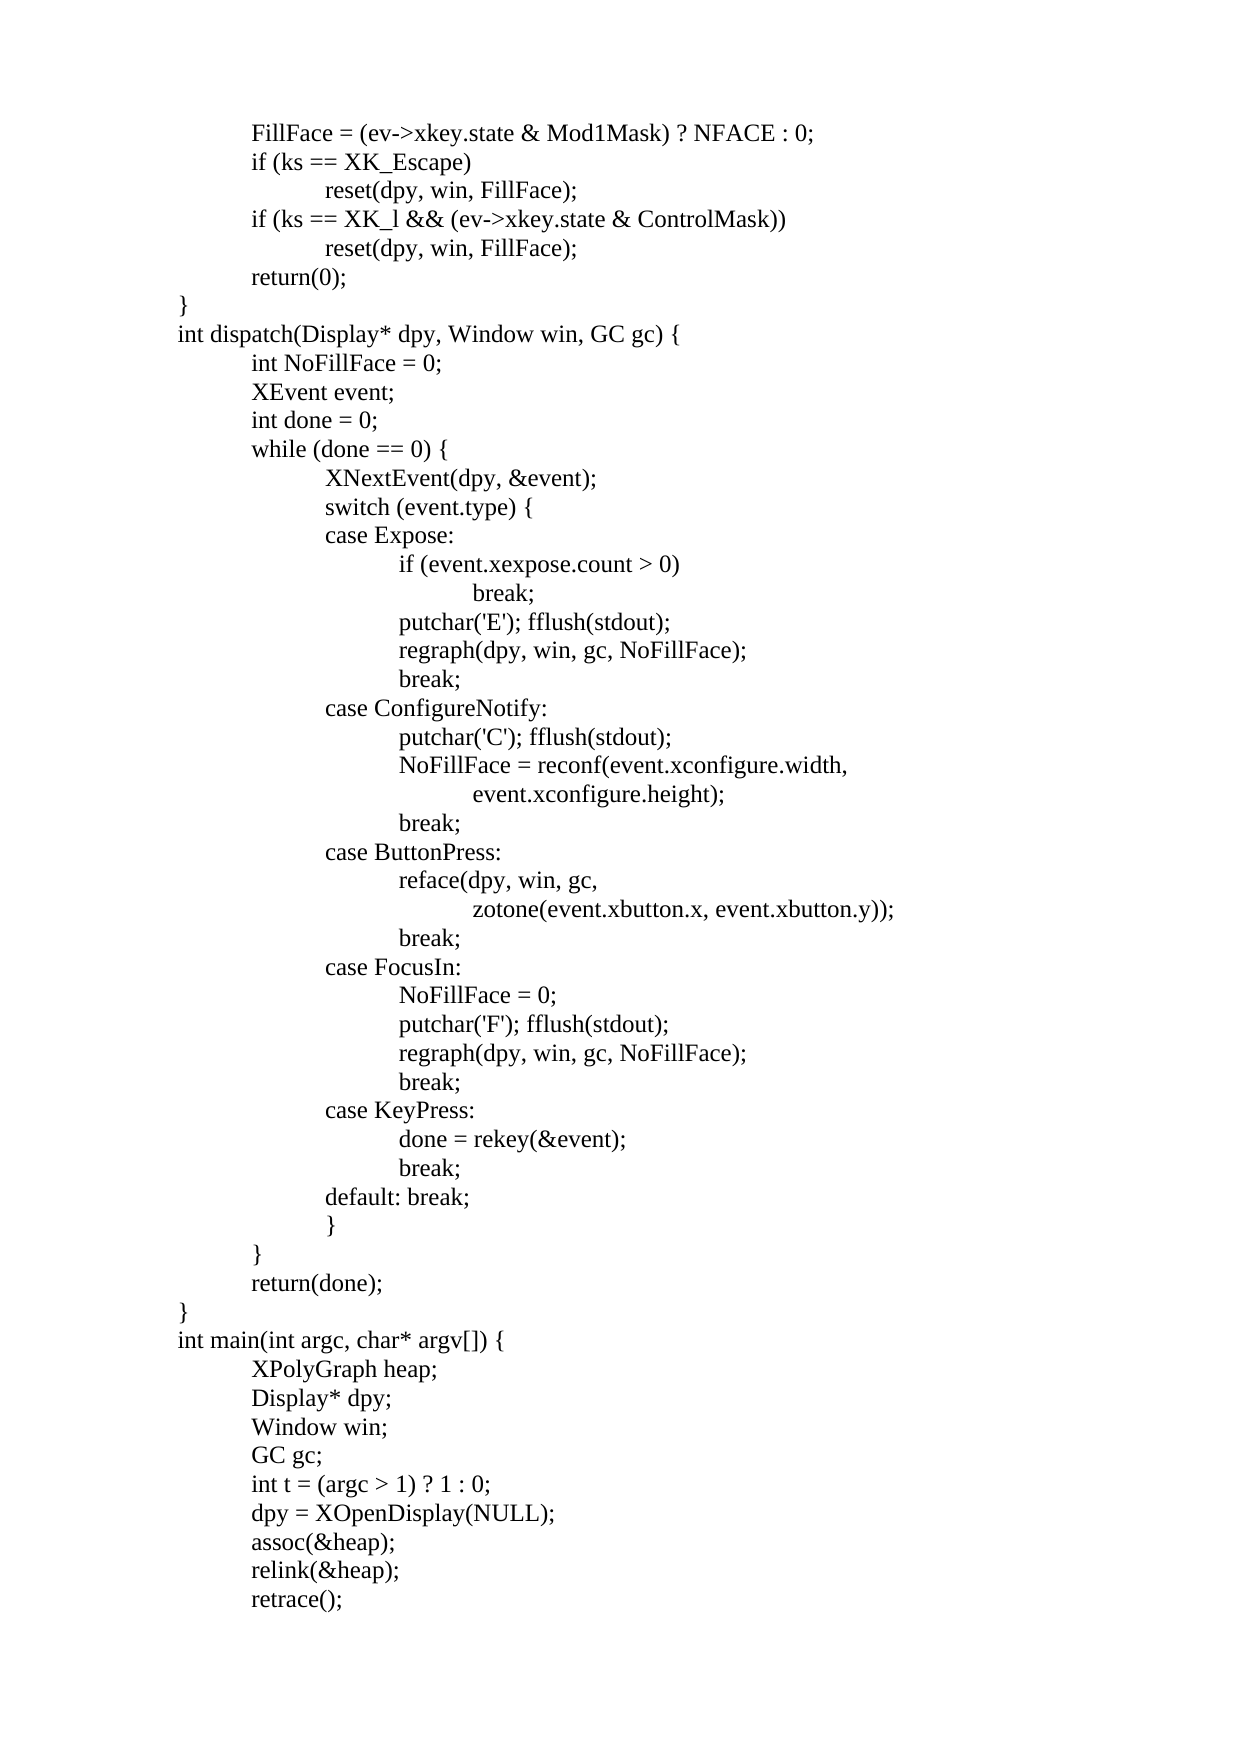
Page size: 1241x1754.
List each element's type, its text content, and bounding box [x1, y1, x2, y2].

text return(0); [177, 262, 1152, 291]
text } [177, 1211, 1152, 1239]
text putchar('F'); fflush(stdout); [177, 1009, 1152, 1038]
text reset(dpy, win, FillFace); [177, 233, 1152, 262]
text XPolyGraph heap; [177, 1354, 1152, 1383]
text case KeyPress: [177, 1096, 1152, 1124]
text Display* dpy; [177, 1383, 1152, 1412]
text int t = (argc > 1) ? 1 : 0; [177, 1469, 1152, 1498]
text break; [177, 923, 1152, 952]
text NoFillFace = 0; [177, 981, 1152, 1009]
text regraph(dpy, win, gc, NoFillFace); [177, 1038, 1152, 1067]
text Window win; [177, 1412, 1152, 1441]
text FillFace = (ev->xkey.state & Mod1Mask) ? NFACE : 0; [177, 118, 1152, 147]
text if (ks == XK_l && (ev->xkey.state & ControlMask)) [177, 204, 1152, 233]
text break; [177, 1067, 1152, 1096]
text putchar('E'); fflush(stdout); [177, 607, 1152, 636]
text event.xconfigure.height); [177, 779, 1152, 808]
text done = rekey(&event); [177, 1124, 1152, 1153]
text break; [177, 808, 1152, 837]
text break; [177, 664, 1152, 693]
text NoFillFace = reconf(event.xconfigure.width, [177, 751, 1152, 779]
text putchar('C'); fflush(stdout); [177, 722, 1152, 751]
text case FocusIn: [177, 952, 1152, 981]
text reset(dpy, win, FillFace); [177, 176, 1152, 204]
text case ConfigureNotify: [177, 693, 1152, 722]
text regraph(dpy, win, gc, NoFillFace); [177, 636, 1152, 664]
text default: break; [177, 1182, 1152, 1211]
text } [177, 1297, 1152, 1326]
text relink(&heap); [177, 1556, 1152, 1584]
text int dispatch(Display* dpy, Window win, GC gc) { [177, 319, 1152, 348]
text if (event.xexpose.count > 0) [177, 549, 1152, 578]
text while (done == 0) { [177, 434, 1152, 463]
text case Expose: [177, 521, 1152, 549]
text reface(dpy, win, gc, [177, 866, 1152, 894]
text return(done); [177, 1268, 1152, 1297]
text retrace(); [177, 1584, 1152, 1613]
text if (ks == XK_Escape) [177, 147, 1152, 176]
text GC gc; [177, 1441, 1152, 1469]
text break; [177, 578, 1152, 607]
text assoc(&heap); [177, 1527, 1152, 1556]
text int NoFillFace = 0; [177, 348, 1152, 377]
text int main(int argc, char* argv[]) { [177, 1326, 1152, 1354]
text int done = 0; [177, 406, 1152, 434]
text XEvent event; [177, 377, 1152, 406]
text } [177, 291, 1152, 319]
text } [177, 1239, 1152, 1268]
text zotone(event.xbutton.x, event.xbutton.y)); [177, 894, 1152, 923]
text XNextEvent(dpy, &event); [177, 463, 1152, 492]
text break; [177, 1153, 1152, 1182]
text case ButtonPress: [177, 837, 1152, 866]
text switch (event.type) { [177, 492, 1152, 521]
text dpy = XOpenDisplay(NULL); [177, 1498, 1152, 1527]
